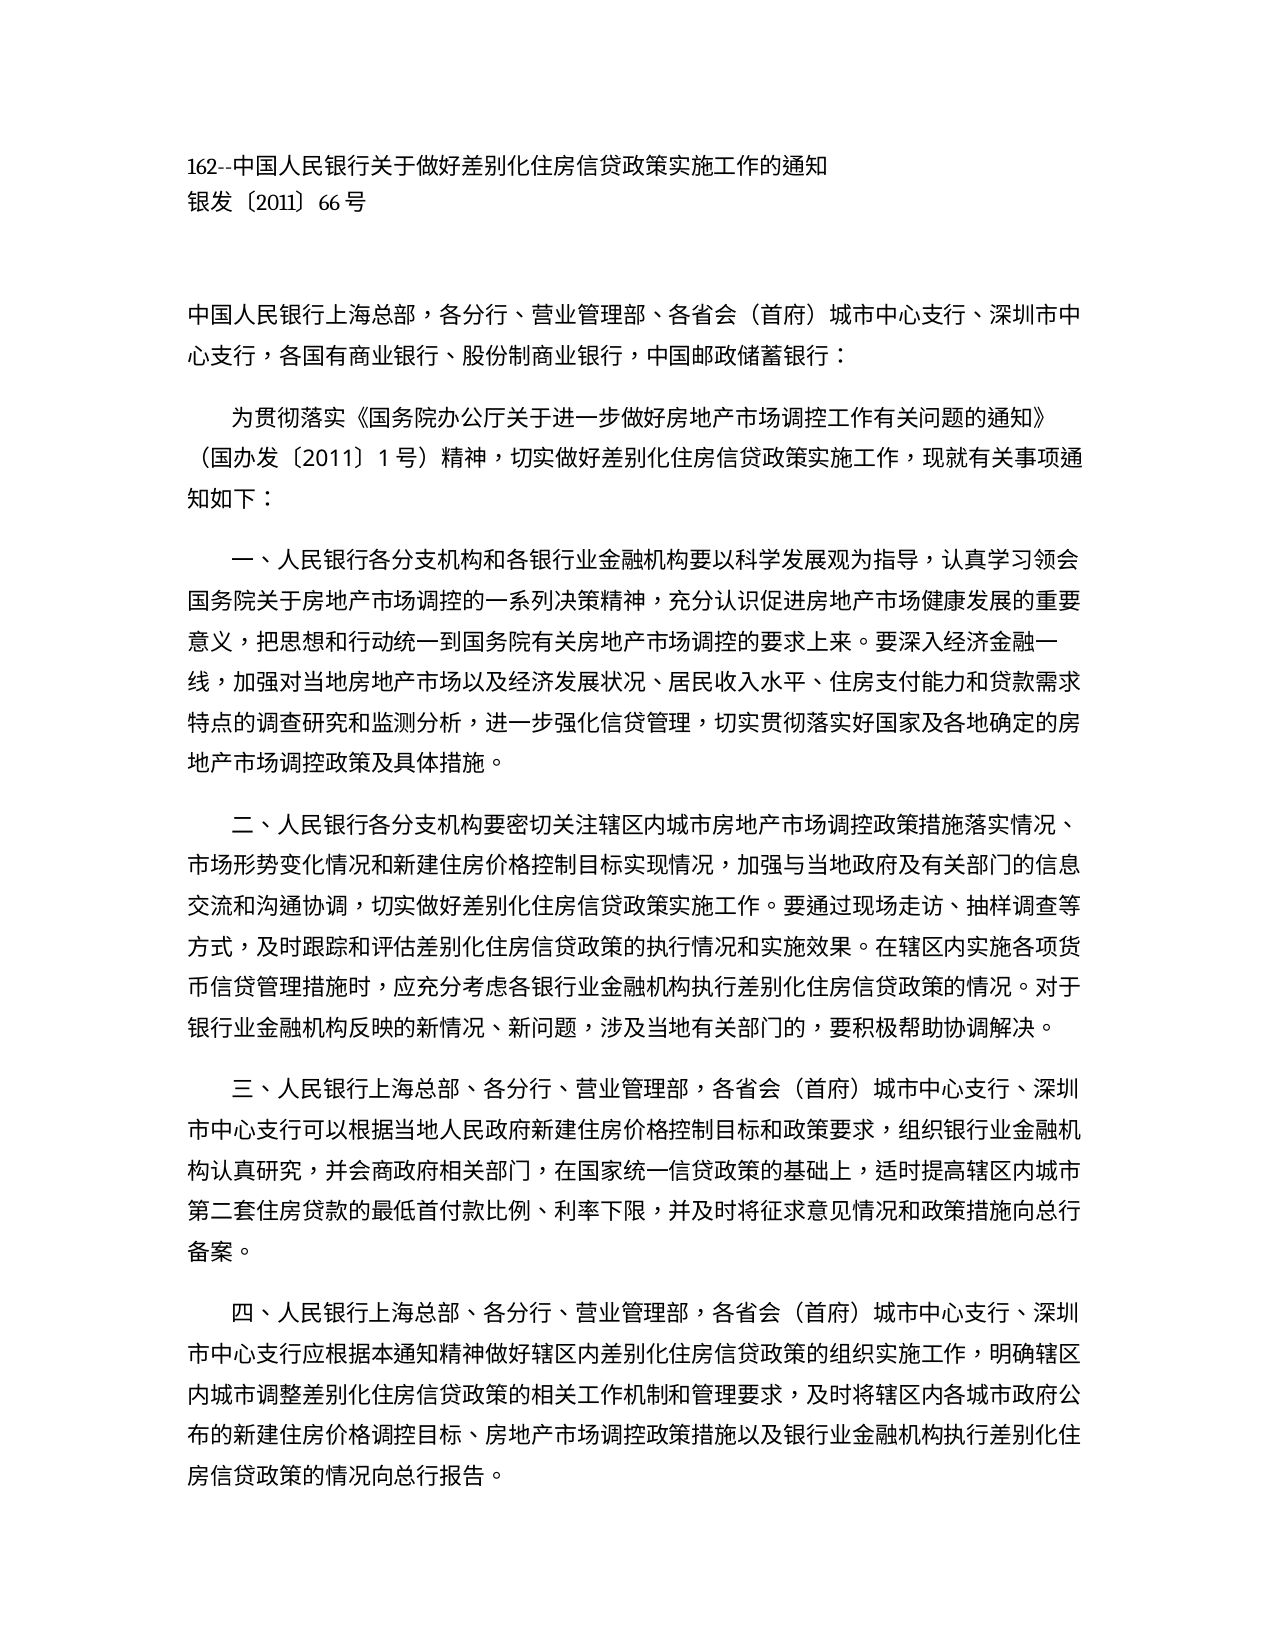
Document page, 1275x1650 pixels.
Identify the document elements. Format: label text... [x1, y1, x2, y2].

text 为贯彻落实《国务院办公厅关于进一步做好房地产市场调控工作有关问题的通知》（国办发〔2011〕1号）精神，切实做好差别化住房信贷政策实施工作，现就有关事项通知如下： [187, 402, 1087, 514]
text 四、人民银行上海总部、各分行、营业管理部，各省会（首府）城市中心支行、深圳市中心支行应根据本通知精神做好辖区内差别化住房信贷政策的组织实施工作，明确辖区内城市调整差别化住房信贷政策的相关工作机制和管理要求，及时将辖区内各城市政府公布的新建住房价格调控目标、房地产市场调控政策措施以及银行业金融机构执行差别化住房信贷政策的情况向总行报告。 [187, 1297, 1087, 1491]
text 一、人民银行各分支机构和各银行业金融机构要以科学发展观为指导，认真学习领会国务院关于房地产市场调控的一系列决策精神，充分认识促进房地产市场健康发展的重要意义，把思想和行动统一到国务院有关房地产市场调控的要求上来。要深入经济金融一线，加强对当地房地产市场以及经济发展状况、居民收入水平、住房支付能力和贷款需求特点的调查研究和监测分析，进一步强化信贷管理，切实贯彻落实好国家及各地确定的房地产市场调控政策及具体措施。 [187, 544, 1087, 779]
text 二、人民银行各分支机构要密切关注辖区内城市房地产市场调控政策措施落实情况、市场形势变化情况和新建住房价格控制目标实现情况，加强与当地政府及有关部门的信息交流和沟通协调，切实做好差别化住房信贷政策实施工作。要通过现场走访、抽样调查等方式，及时跟踪和评估差别化住房信贷政策的执行情况和实施效果。在辖区内实施各项货币信贷管理措施时，应充分考虑各银行业金融机构执行差别化住房信贷政策的情况。对于银行业金融机构反映的新情况、新问题，涉及当地有关部门的，要积极帮助协调解决。 [187, 809, 1087, 1043]
text 中国人民银行上海总部，各分行、营业管理部、各省会（首府）城市中心支行、深圳市中心支行，各国有商业银行、股份制商业银行，中国邮政储蓄银行： [187, 299, 1087, 371]
text 三、人民银行上海总部、各分行、营业管理部，各省会（首府）城市中心支行、深圳市中心支行可以根据当地人民政府新建住房价格控制目标和政策要求，组织银行业金融机构认真研究，并会商政府相关部门，在国家统一信贷政策的基础上，适时提高辖区内城市第二套住房贷款的最低首付款比例、利率下限，并及时将征求意见情况和政策措施向总行备案。 [187, 1073, 1087, 1267]
